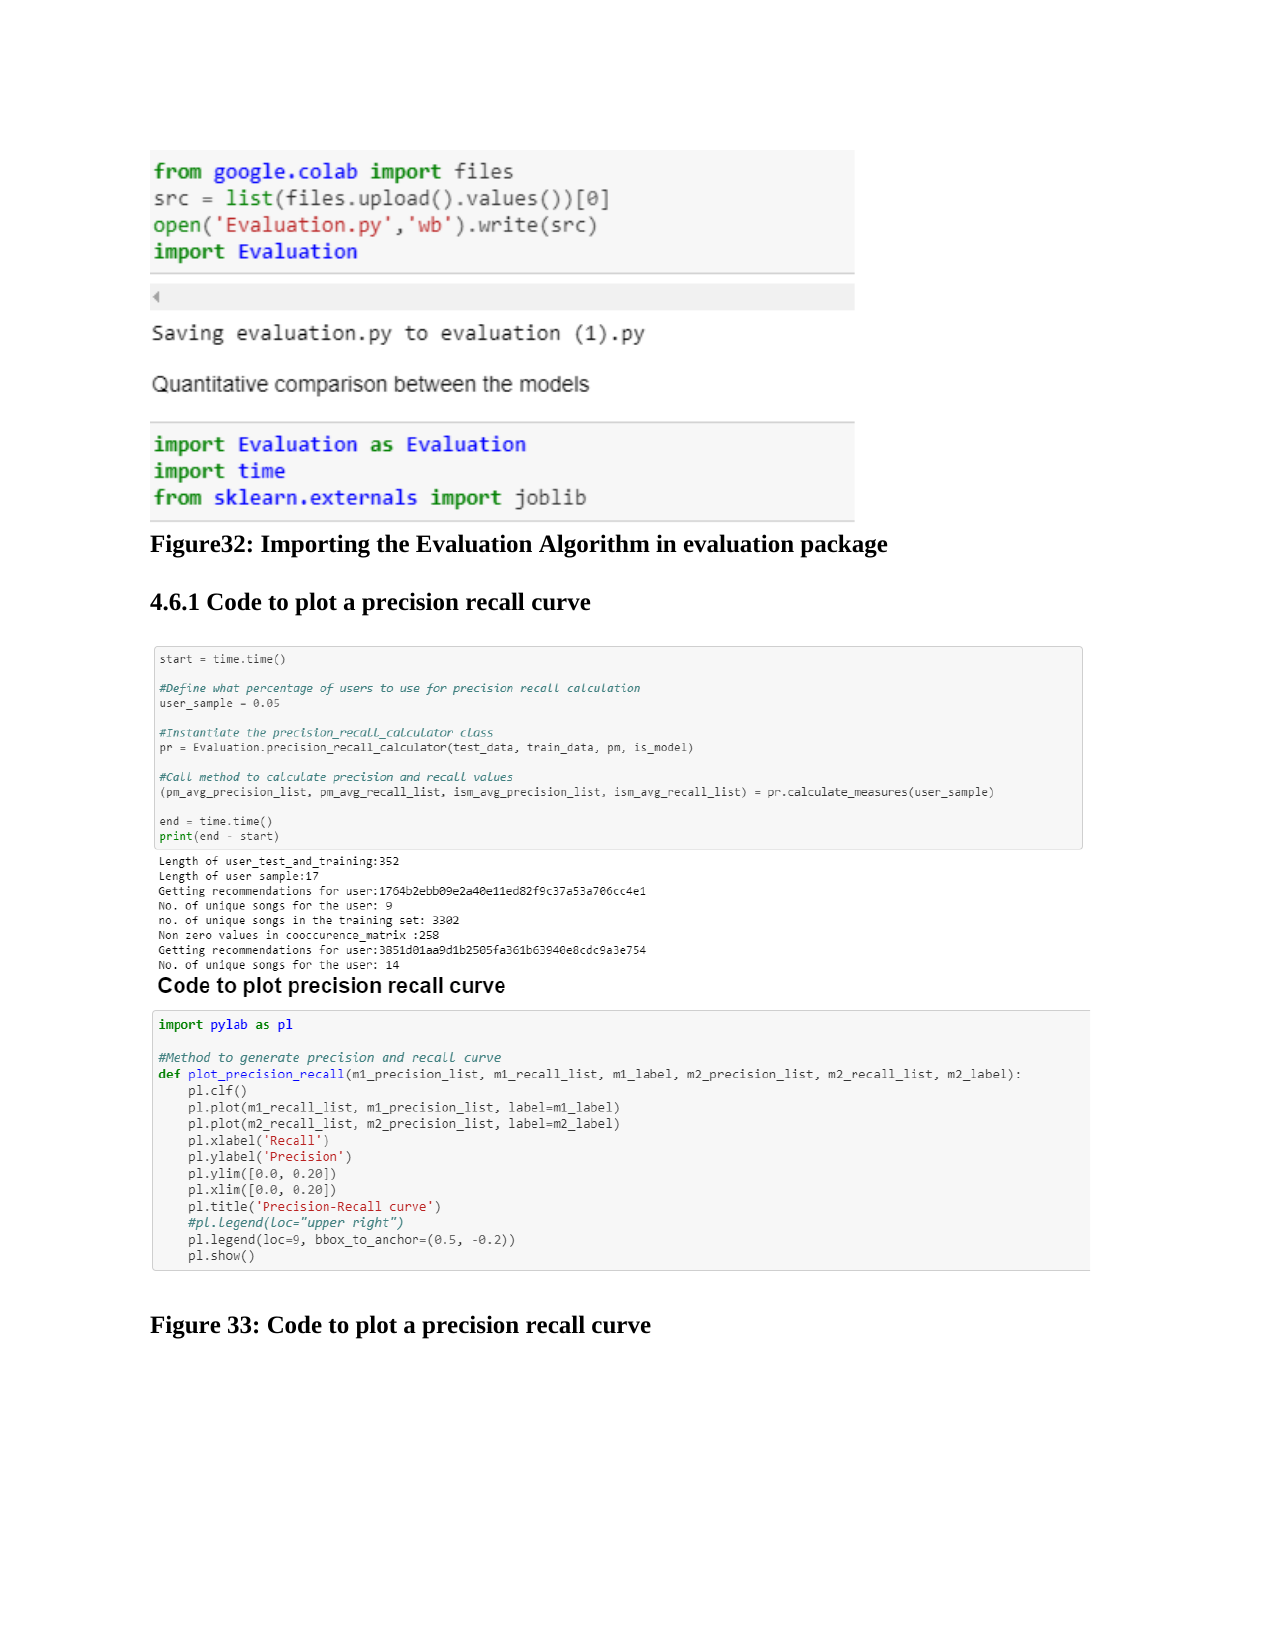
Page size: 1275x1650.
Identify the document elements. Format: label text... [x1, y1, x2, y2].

text Figure32: Importing the Evaluation Algorithm in evaluation package [150, 529, 1125, 558]
text 4.6.1 Code to plot a precision recall curve [150, 587, 1125, 616]
picture [150, 644, 1091, 1282]
text Figure 33: Code to plot a precision recall curve [150, 1310, 1125, 1339]
picture [150, 150, 855, 530]
